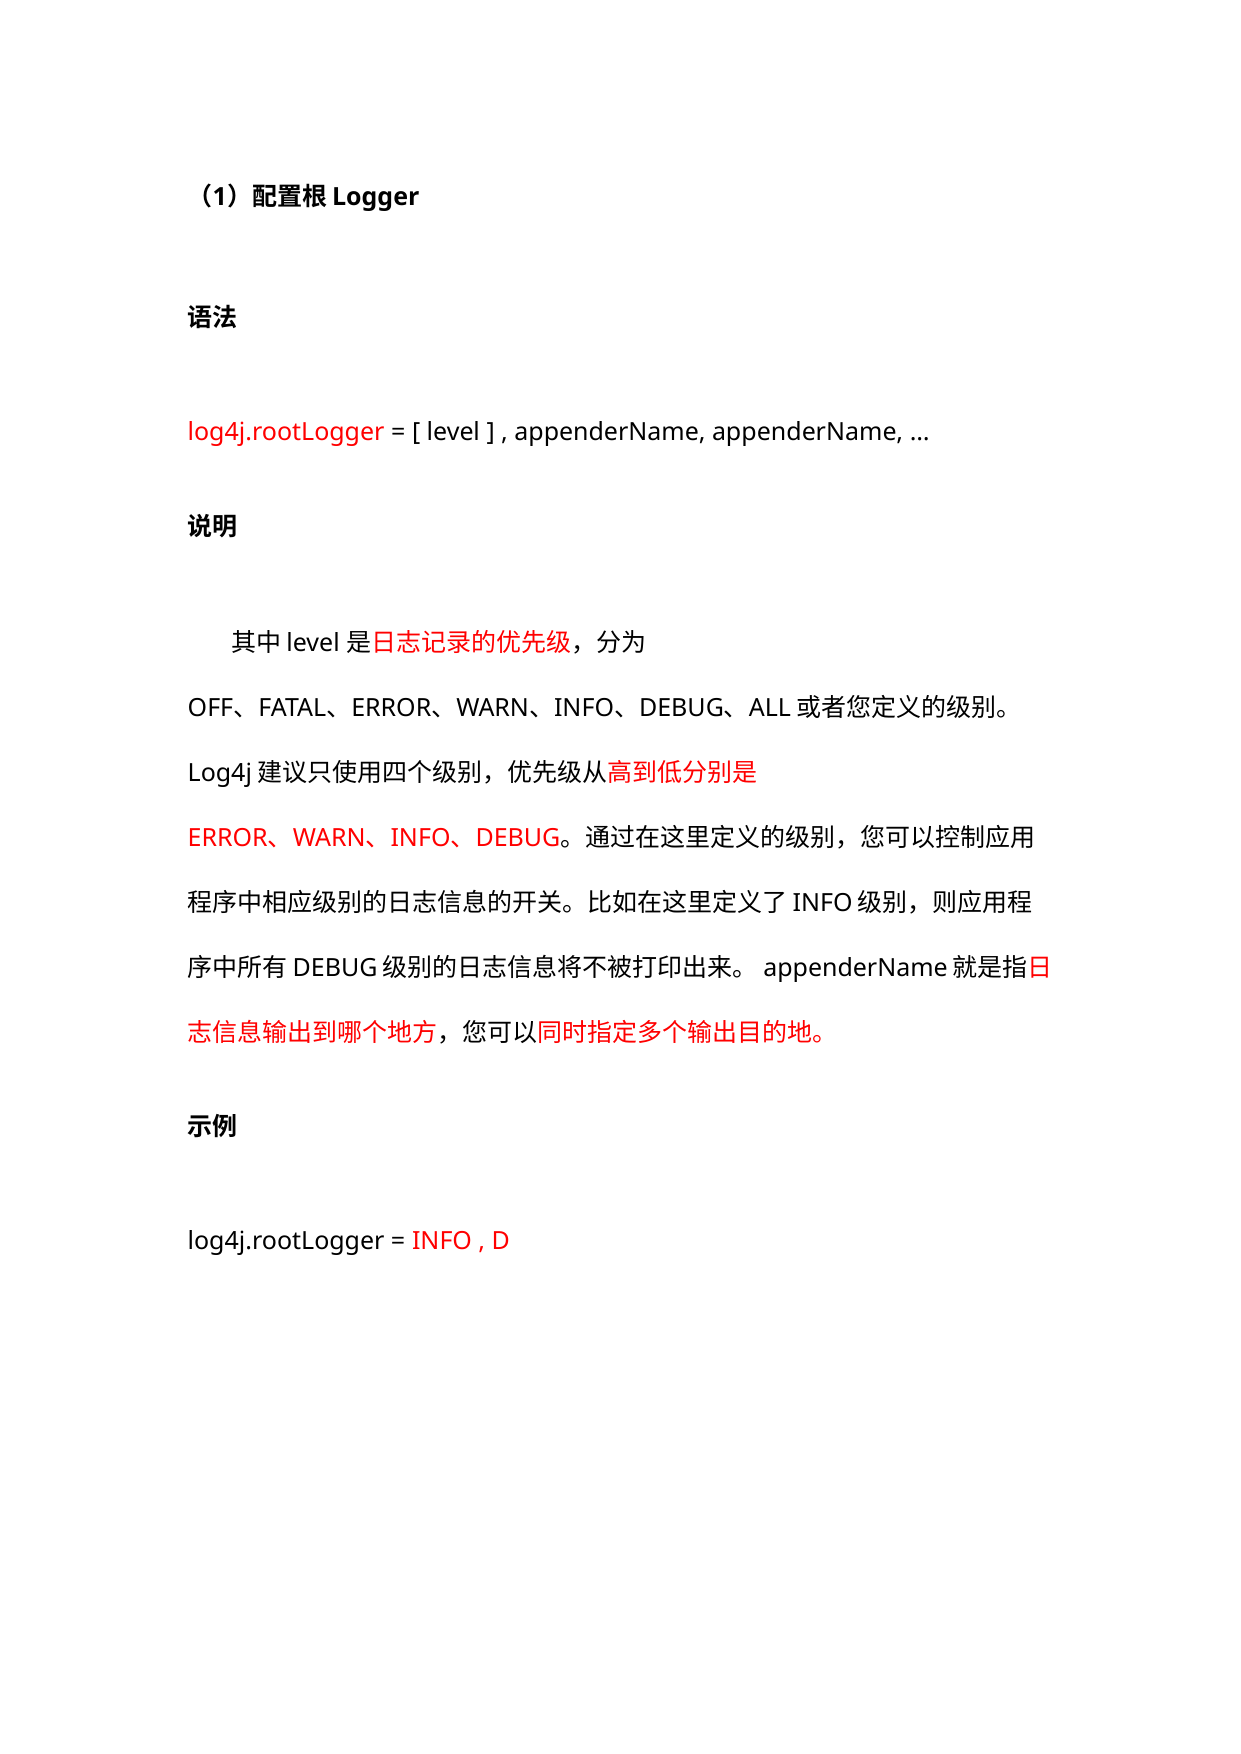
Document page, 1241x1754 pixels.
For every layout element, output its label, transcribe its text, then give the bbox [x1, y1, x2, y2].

subtitle （1）配置根Logger [187, 162, 1053, 227]
subtitle 说明 [187, 492, 1053, 557]
subtitle 示例 [187, 1092, 1053, 1157]
subtitle 语法 [187, 283, 1053, 348]
text 其中level 是日志记录的优先级，分为OFF、FATAL、ERROR、WARN、INFO、DEBUG、ALL或者您定义的级别。Log4j建议只使用四个级别，优先级从高到低分别是ERROR、WARN、INFO、DEBUG。通过在这里定义的级别，您可以控制应用程序中相应级别的日志信息的开关。比如在这里定义了INFO级别，则应用程序中所有DEBUG级别的日志信息将不被打印出来。 appenderName就是指日志信息输出到哪个地方，您可以同时指定多个输出目的地。 [187, 608, 1053, 1063]
text log4j.rootLogger = [ level ] , appenderName, appenderName, … [187, 398, 1053, 463]
text log4j.rootLogger = INFO , D [187, 1207, 1053, 1272]
